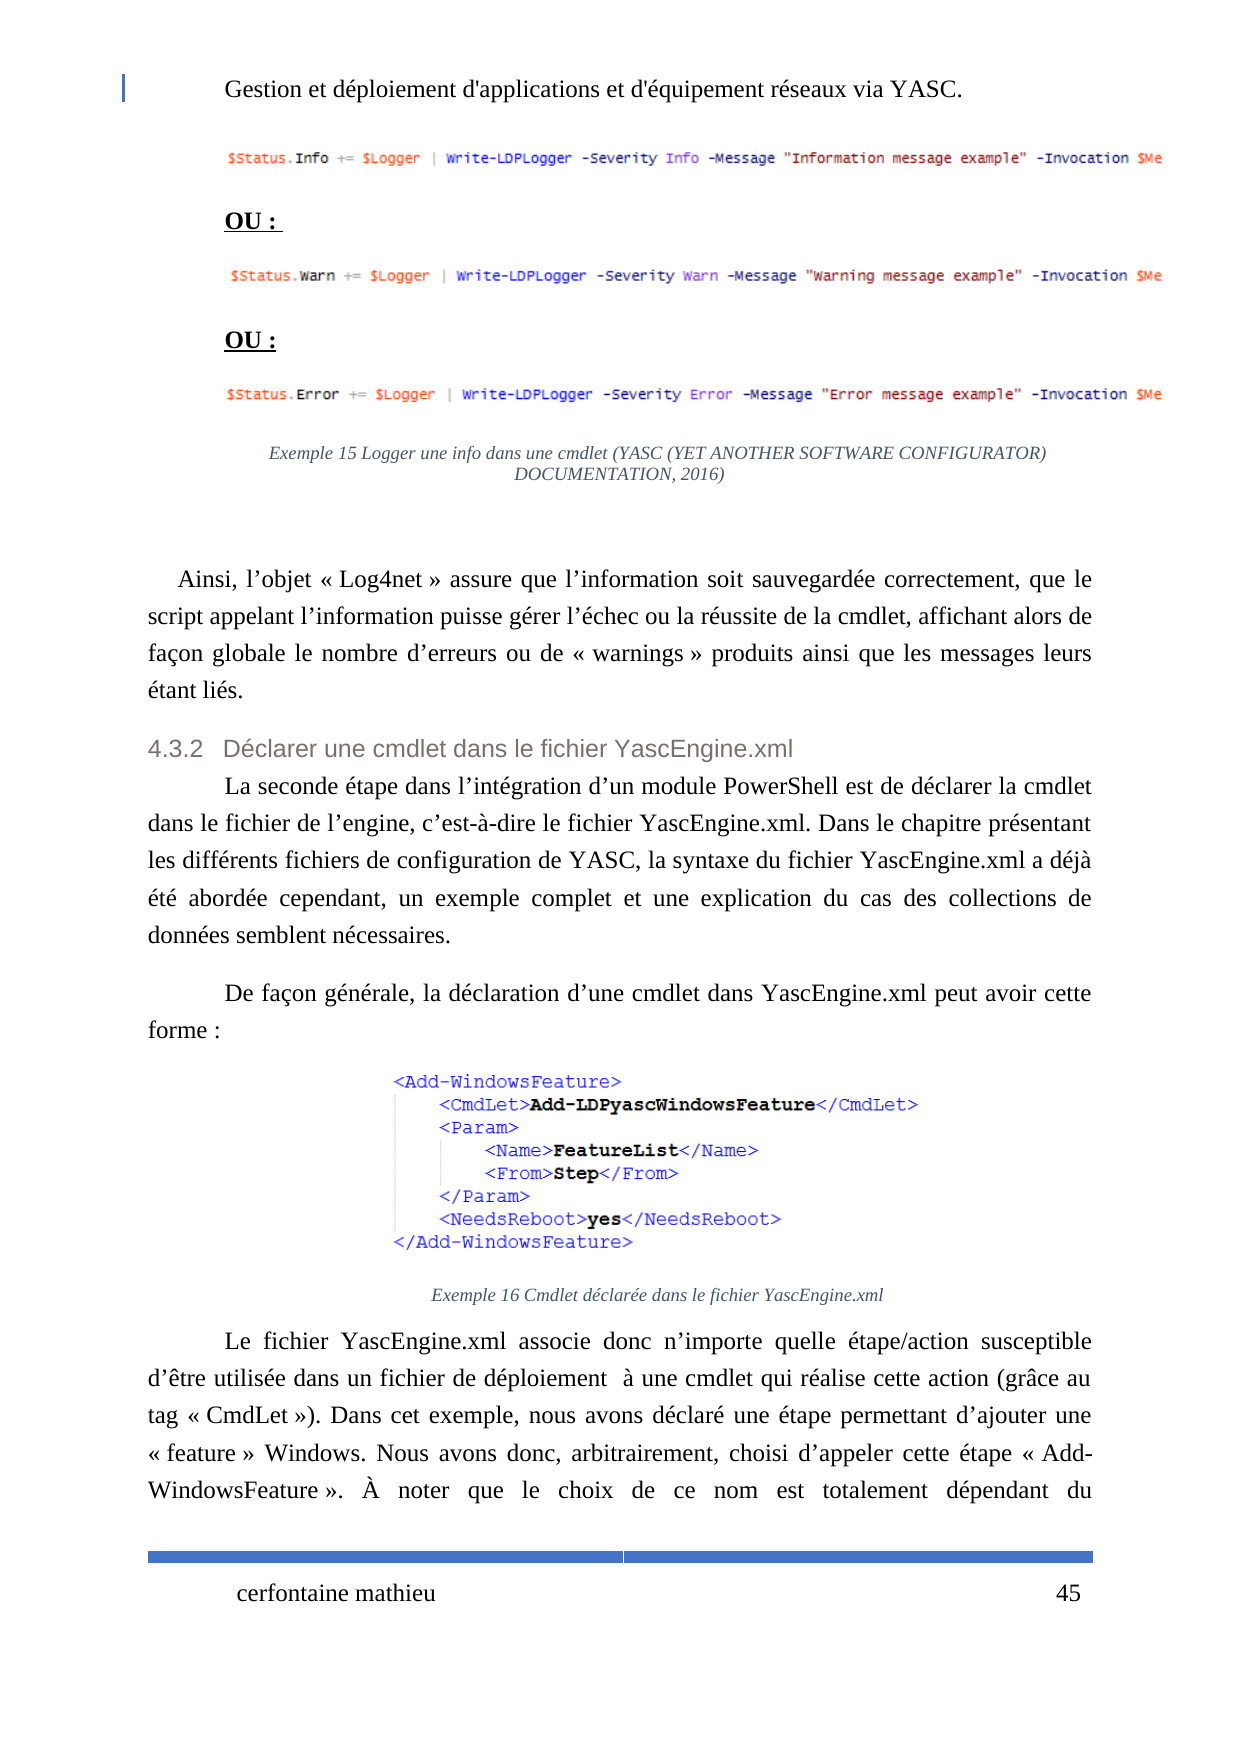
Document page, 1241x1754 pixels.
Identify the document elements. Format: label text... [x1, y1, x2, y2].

picture [381, 1073, 936, 1254]
subtitle Déclarer une cmdlet dans le fichier YascEngine.xml [148, 734, 1093, 762]
text Exemple 16 Cmdlet déclarée dans le fichier YascEngine.xml [148, 1283, 1093, 1305]
picture [224, 147, 1170, 174]
picture [224, 263, 1170, 296]
text La seconde étape dans l’intégration d’un module PowerShell est de déclarer la cmdlet dans le fichier de l’engine, c’est-à-dire le fichier YascEngine.xml. Dans le chapitre présentant les différents fichiers de configuration de YASC, la syntaxe du fichier YascEngine.xml a déjà été abordée cependant, un exemple complet et une explication du cas des collections de données semblent nécessaires. [148, 771, 1093, 949]
text Ainsi, l’objet « Log4net » assure que l’information soit sauvegardée correctement, que le script appelant l’information puisse gérer l’échec ou la réussite de la cmdlet, affichant alors de façon globale le nombre d’erreurs ou de « warnings » produits ainsi que les messages leurs étant liés. [148, 564, 1093, 704]
text De façon générale, la déclaration d’une cmdlet dans YascEngine.xml peut avoir cette forme : [148, 978, 1093, 1044]
text OU : [148, 206, 1093, 234]
picture [224, 383, 1170, 409]
text OU : [148, 325, 1093, 354]
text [148, 1326, 1093, 1504]
text Exemple 15 Logger une info dans une cmdlet [148, 442, 1093, 485]
